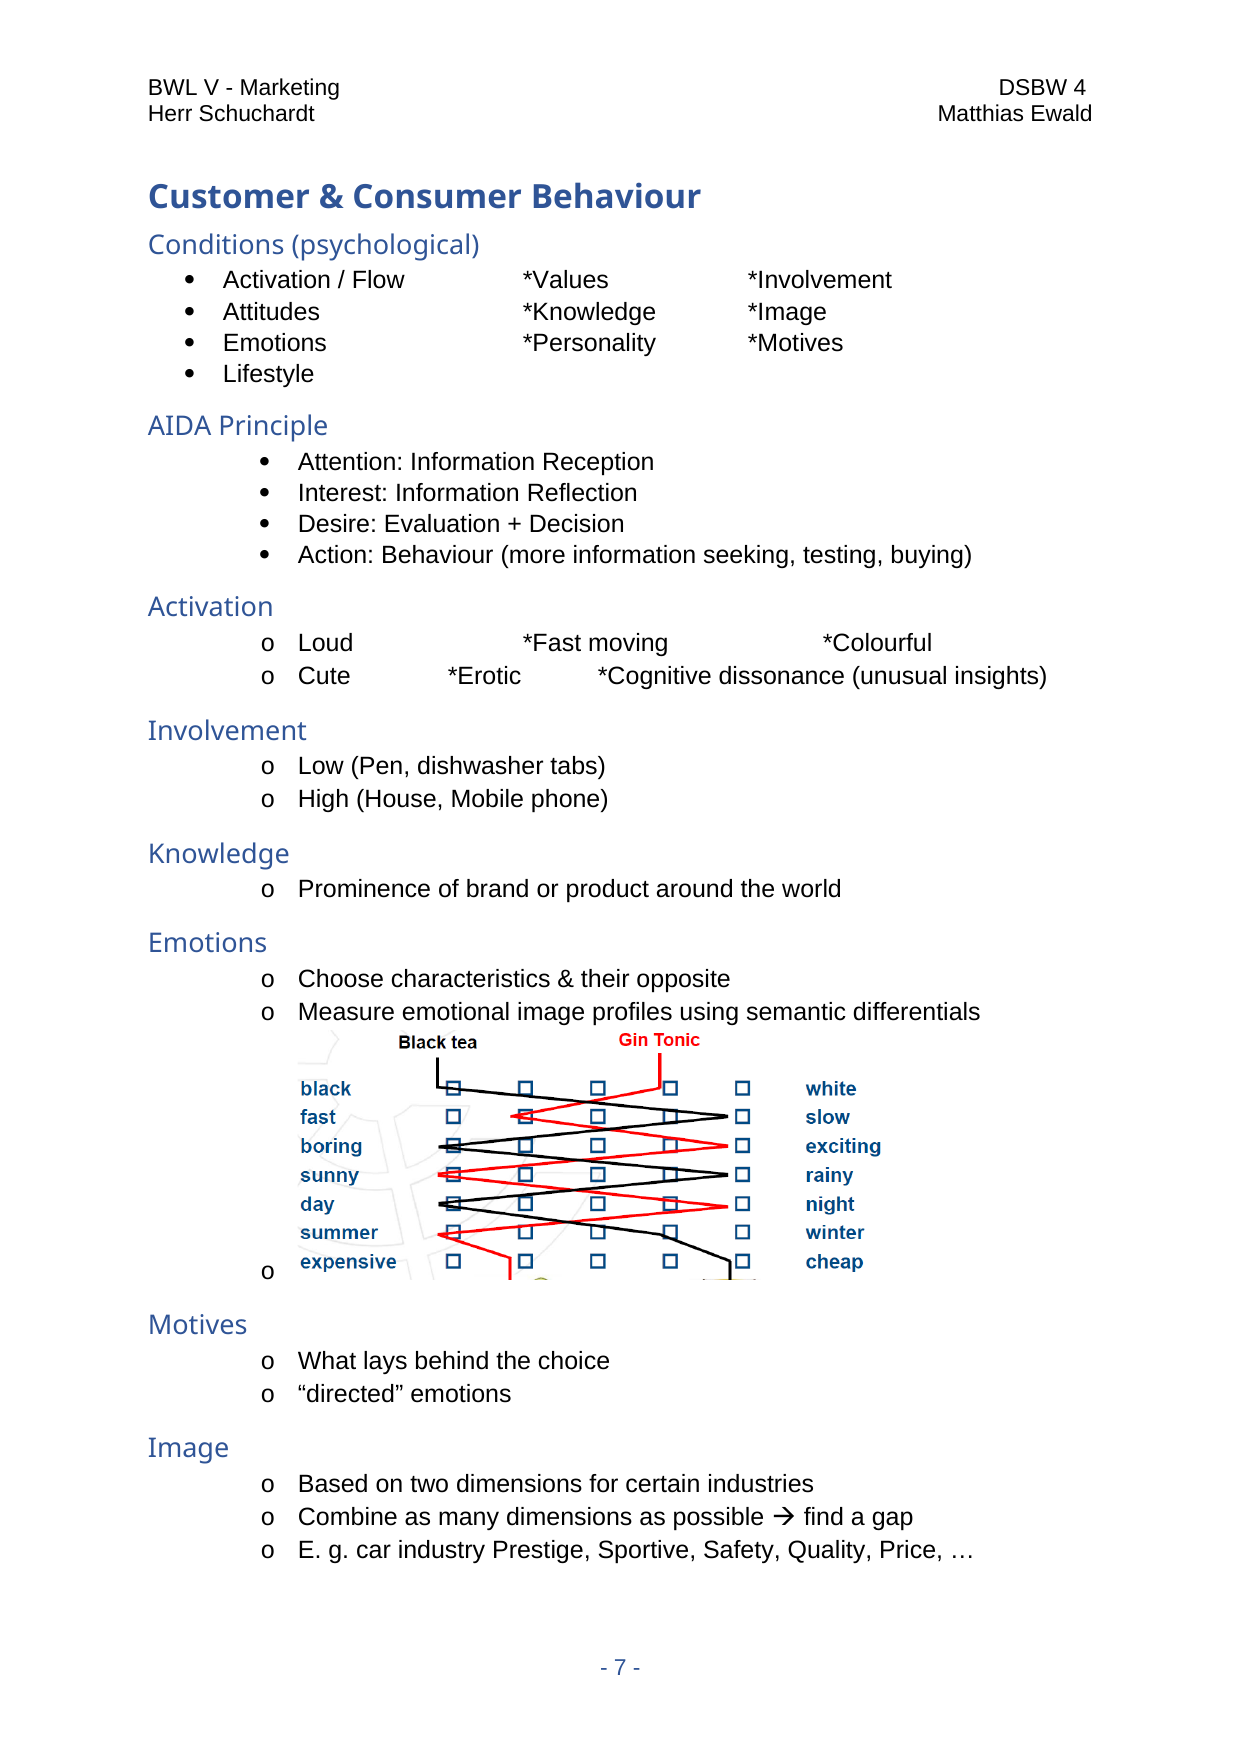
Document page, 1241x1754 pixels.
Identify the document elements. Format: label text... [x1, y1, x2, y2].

subtitle Knowledge [148, 834, 1093, 871]
list High (House, Mobile phone) [260, 784, 1093, 815]
list Prominence of brand or product around the world [260, 874, 1093, 905]
list Attention: Information Reception [260, 447, 1093, 475]
subtitle Customer & Consumer Behaviour [148, 173, 1093, 218]
subtitle Motives [148, 1306, 1093, 1343]
list Activation / Flow *Values *Involvement [185, 266, 1093, 294]
list Choose characteristics & their opposite [260, 964, 1093, 994]
subtitle Conditions (psychological) [148, 226, 1093, 263]
picture [297, 1030, 887, 1280]
subtitle Activation [148, 588, 1093, 625]
list “directed” emotions [260, 1379, 1093, 1410]
subtitle Involvement [148, 711, 1093, 748]
subtitle AIDA Principle [148, 407, 1093, 444]
list Action: Behaviour (more information seeking, testing, buying) [260, 540, 1093, 569]
list What lays behind the choice [260, 1346, 1093, 1377]
subtitle Image [148, 1429, 1093, 1466]
list Interest: Information Reflection [260, 478, 1093, 507]
list Loud *Fast moving *Colourful [260, 628, 1093, 658]
list Low (Pen, dishwasher tabs) [260, 751, 1093, 782]
list E. g. car industry Prestige, Sportive, Safety, Quality, Price, … [260, 1535, 1093, 1566]
list Based on two dimensions for certain industries [260, 1469, 1093, 1500]
list Lifestyle [185, 359, 1093, 388]
list Emotions *Personality *Motives [185, 328, 1093, 357]
subtitle Emotions [148, 924, 1093, 961]
list Cute *Erotic *Cognitive dissonance (unusual insights) [260, 661, 1093, 692]
list Desire: Evaluation + Decision [260, 509, 1093, 538]
list Attitudes *Knowledge *Image [185, 297, 1093, 326]
list Measure emotional image profiles using semantic differentials [260, 997, 1093, 1028]
list Combine as many dimensions as possible find a gap [260, 1502, 1093, 1533]
